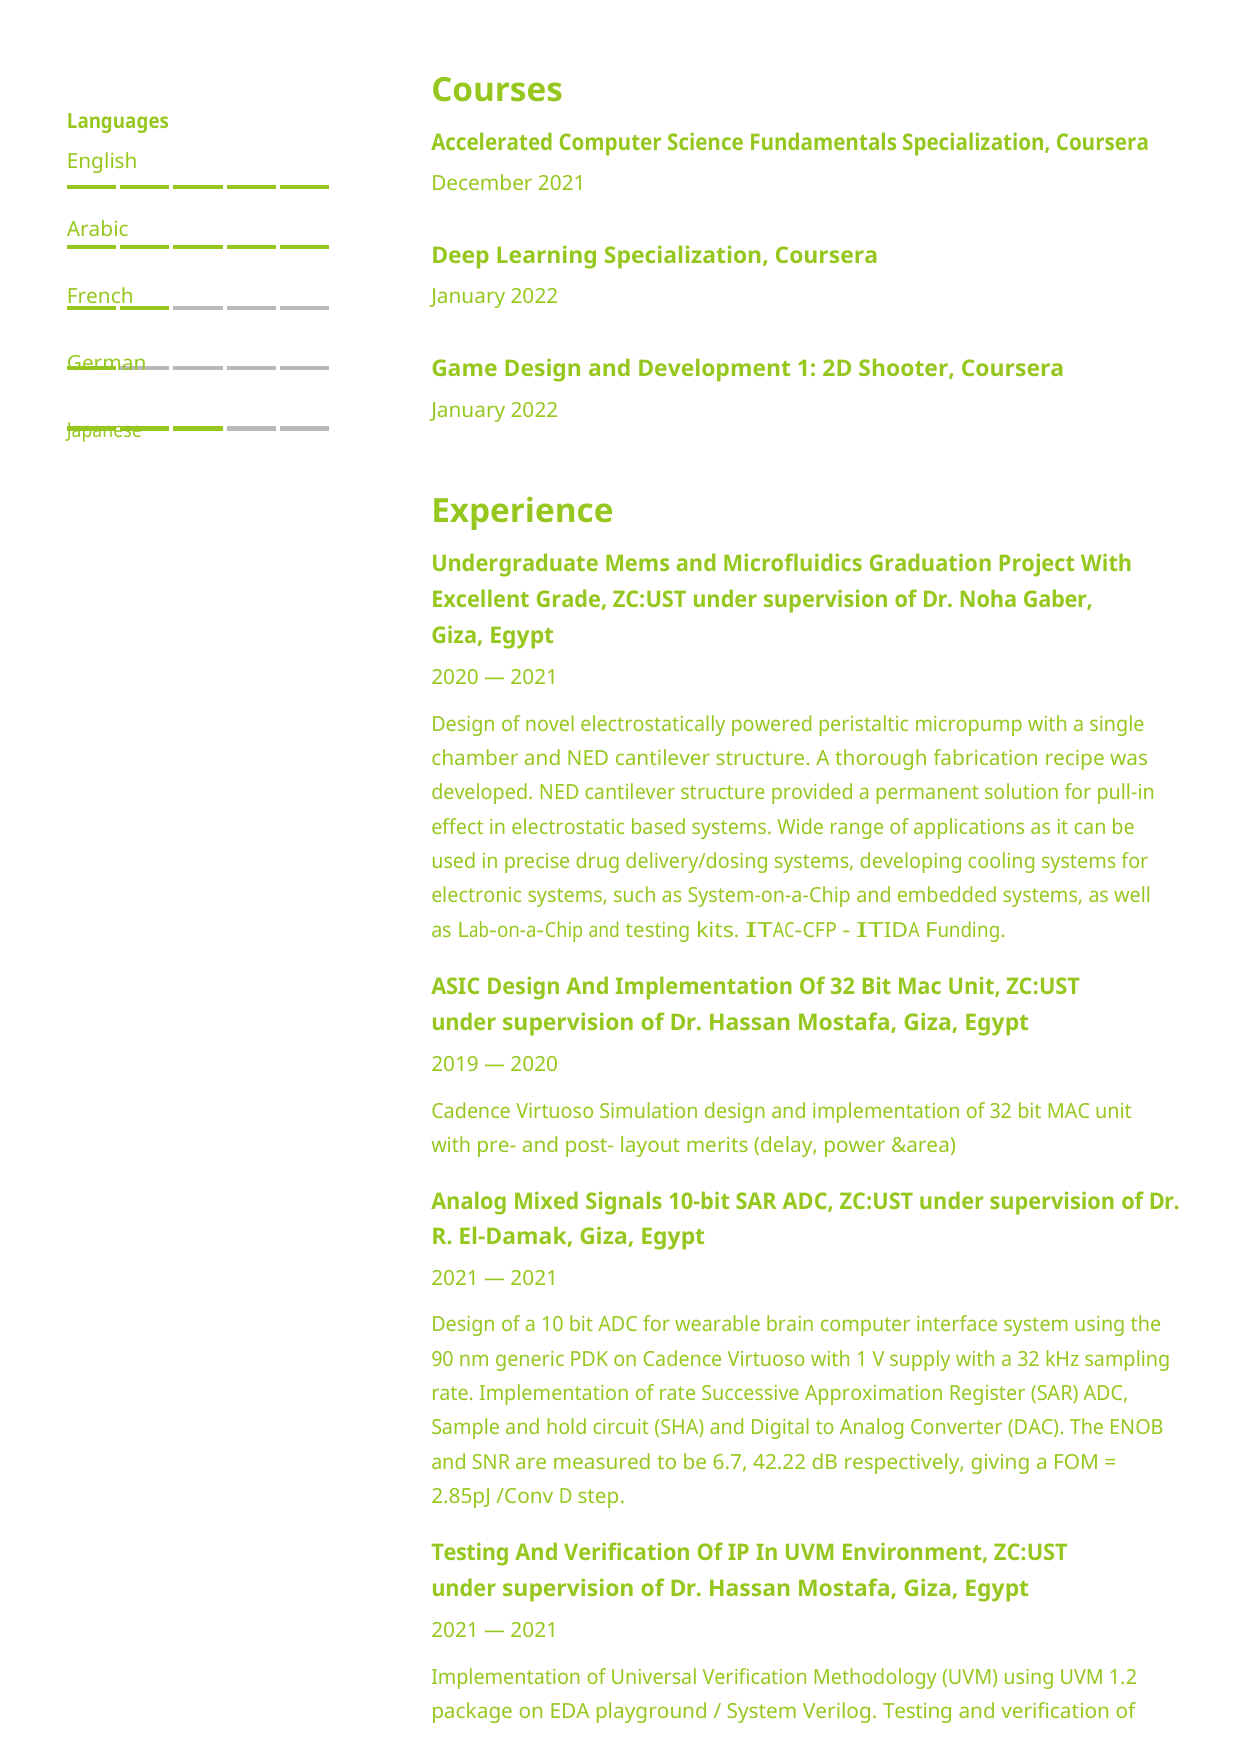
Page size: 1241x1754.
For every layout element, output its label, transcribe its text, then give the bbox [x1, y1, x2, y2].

text January 2022 [431, 395, 1186, 423]
subtitle Experience [431, 487, 1186, 532]
list El-Damak, Giza, Egypt [431, 1220, 1186, 1251]
text English Arabic French German Japanese [67, 147, 174, 443]
text 2020 — 2021 [431, 662, 1186, 691]
subtitle Accelerated Computer Science Fundamentals Specialization, Coursera [431, 126, 1186, 157]
text Design of novel electrostatically powered peristaltic micropump with a single chamber and NED cantilever structure. A thorough fabrication recipe was developed. NED cantilever structure provided a permanent solution for pull-in effect in electrostatic based systems. Wide range of applications as it can be used in precise drug delivery/dosing systems, developing cooling systems for electronic systems, such as System-on-a-Chip and embedded systems, as well as Lab-on-a-Chip and testing kits. ITAC-CFP - ITIDA Funding. [431, 709, 1174, 943]
text 2021 — 2021 [431, 1263, 1186, 1291]
text 2021 — 2021 [431, 1615, 1186, 1644]
text December 2021 [431, 168, 1186, 197]
text Design of a 10 bit ADC for wearable brain computer interface system using the 90 nm generic PDK on Cadence Virtuoso with 1 V supply with a 32 kHz sampling rate. Implementation of rate Successive Approximation Register (SAR) ADC, Sample and hold circuit (SHA) and Digital to Analog Converter (DAC). The ENOB and SNR are measured to be 6.7, 42.22 dB respectively, giving a FOM = 2.85pJ /Conv D step. [431, 1309, 1174, 1510]
subtitle Undergraduate Mems and Microfluidics Graduation Project With Excellent Grade, ZC:UST under supervision of Dr. Noha Gaber, Giza, Egypt [431, 547, 1136, 650]
text January 2022 [431, 282, 1186, 310]
text Cadence Virtuoso Simulation design and implementation of 32 bit MAC unit with pre- and post- layout merits (delay, power &area) [431, 1096, 1174, 1159]
subtitle Courses [431, 66, 1186, 111]
subtitle Analog Mixed Signals 10-bit SAR ADC, ZC:UST under supervision of Dr. [431, 1185, 1186, 1216]
text 2019 — 2020 [431, 1049, 1186, 1078]
subtitle Game Design and Development 1: 2D Shooter, Coursera [431, 352, 1186, 383]
subtitle Testing And Verification Of IP In UVM Environment, ZC:UST under supervision of Dr. Hassan Mostafa, Giza, Egypt [431, 1536, 1119, 1603]
subtitle ASIC Design And Implementation Of 32 Bit Mac Unit, ZC:UST under supervision of Dr. Hassan Mostafa, Giza, Egypt [431, 970, 1137, 1037]
subtitle Deep Learning Specialization, Coursera [431, 239, 1186, 270]
text Languages [67, 106, 174, 134]
